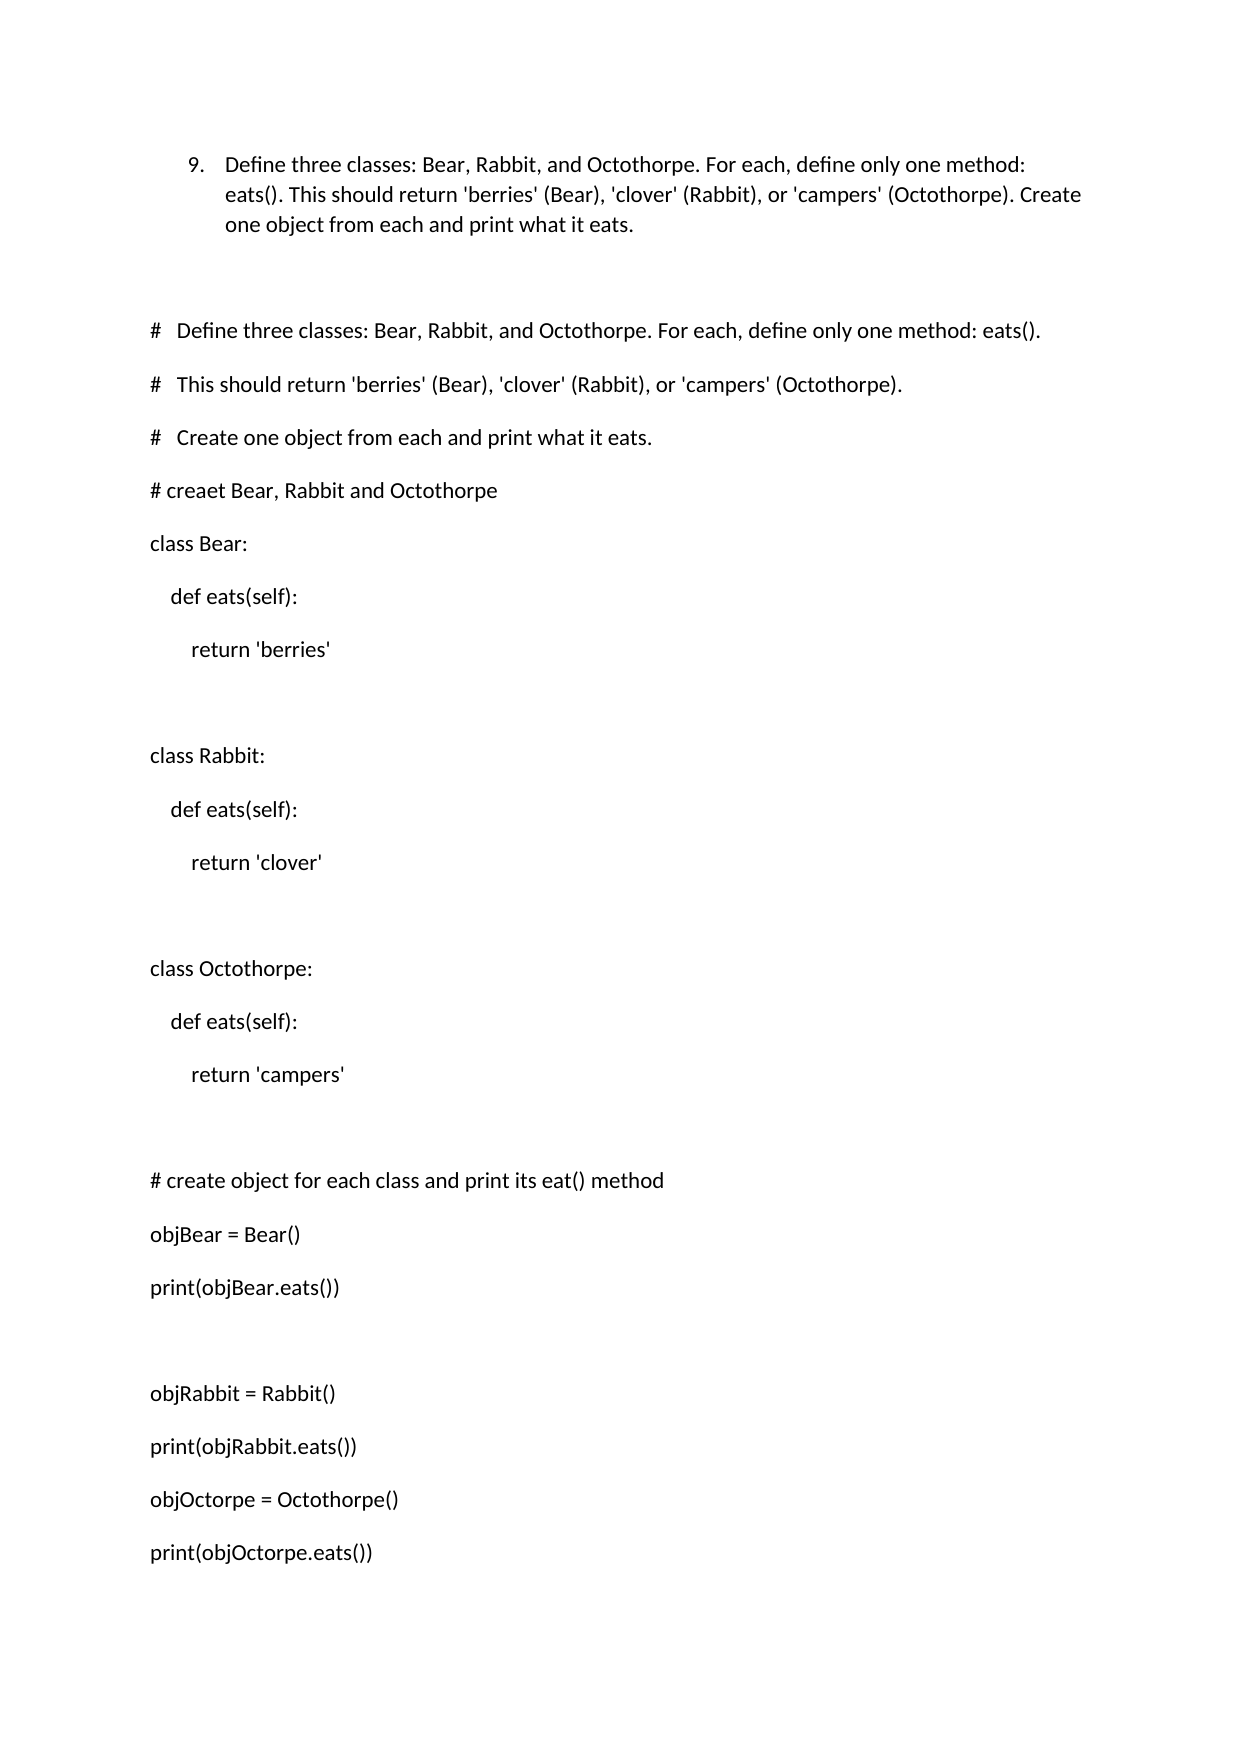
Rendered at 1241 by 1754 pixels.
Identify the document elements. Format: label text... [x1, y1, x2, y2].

text # Define three classes: Bear, Rabbit, and Octothorpe. For each, define only one method: eats(). [150, 317, 1090, 345]
text return 'campers' [150, 1060, 1090, 1088]
text # This should return 'berries' (Bear), 'clover' (Rabbit), or 'campers' (Octothorpe). [150, 370, 1090, 398]
text print(objBear.eats()) [150, 1273, 1090, 1301]
text objBear = Bear() [150, 1220, 1090, 1248]
text def eats(self): [150, 582, 1090, 610]
text objRabbit = Rabbit() [150, 1379, 1090, 1407]
text class Rabbit: [150, 742, 1090, 770]
text print(objOctorpe.eats()) [150, 1538, 1090, 1567]
list Define three classes: Bear, Rabbit, and Octothorpe. For each, define only one method: eats(). This should return 'berries' (Bear), 'clover' (Rabbit), or 'campers' (Octothorpe). Create one object from each and print what it eats. [187, 150, 1090, 238]
text class Bear: [150, 529, 1090, 557]
text # create object for each class and print its eat() method [150, 1167, 1090, 1195]
text print(objRabbit.eats()) [150, 1432, 1090, 1460]
text class Octothorpe: [150, 954, 1090, 982]
text return 'berries' [150, 635, 1090, 663]
text objOctorpe = Octothorpe() [150, 1485, 1090, 1513]
text def eats(self): [150, 795, 1090, 823]
text # Create one object from each and print what it eats. [150, 423, 1090, 451]
text return 'clover' [150, 848, 1090, 876]
text def eats(self): [150, 1007, 1090, 1035]
text # creaet Bear, Rabbit and Octothorpe [150, 476, 1090, 504]
